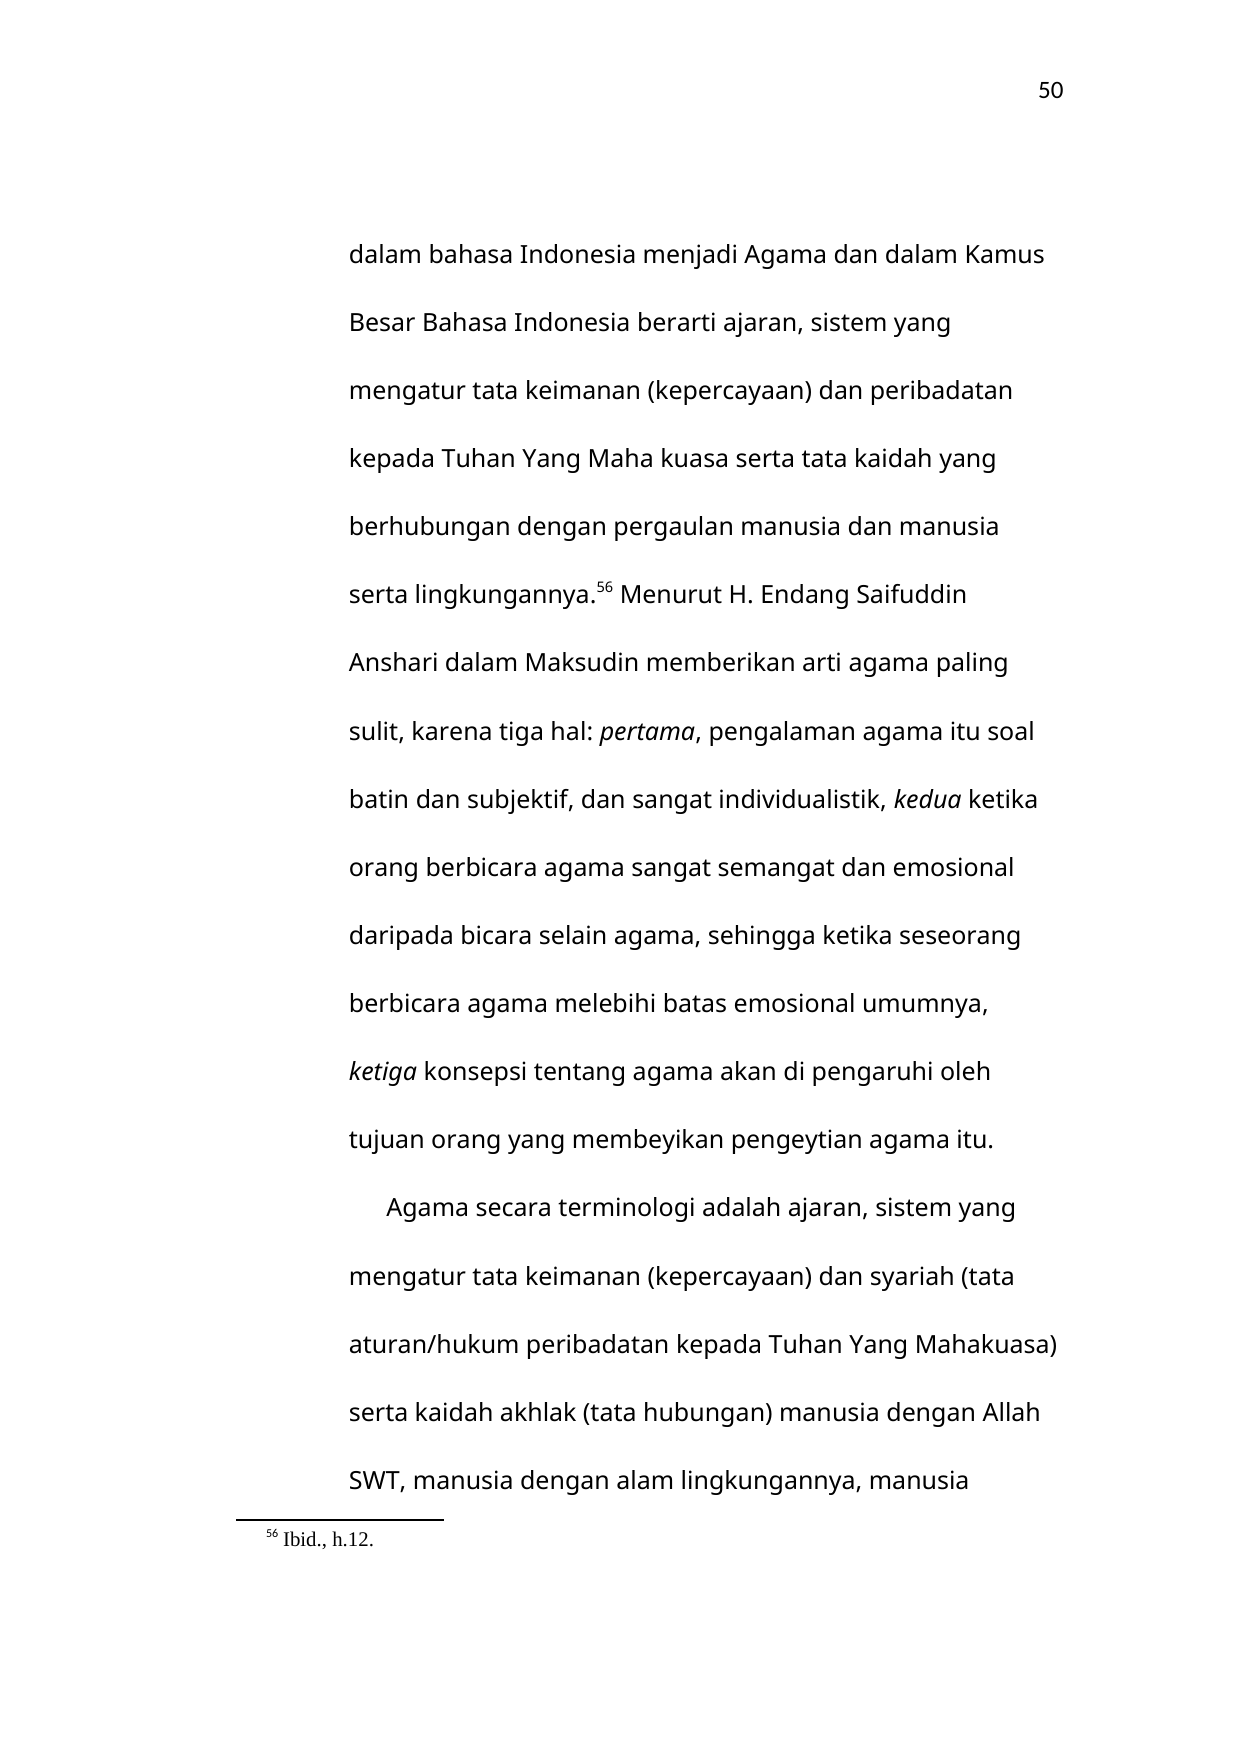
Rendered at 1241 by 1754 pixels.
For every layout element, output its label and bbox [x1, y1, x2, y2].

list [349, 236, 1063, 1156]
list [349, 1190, 1063, 1497]
